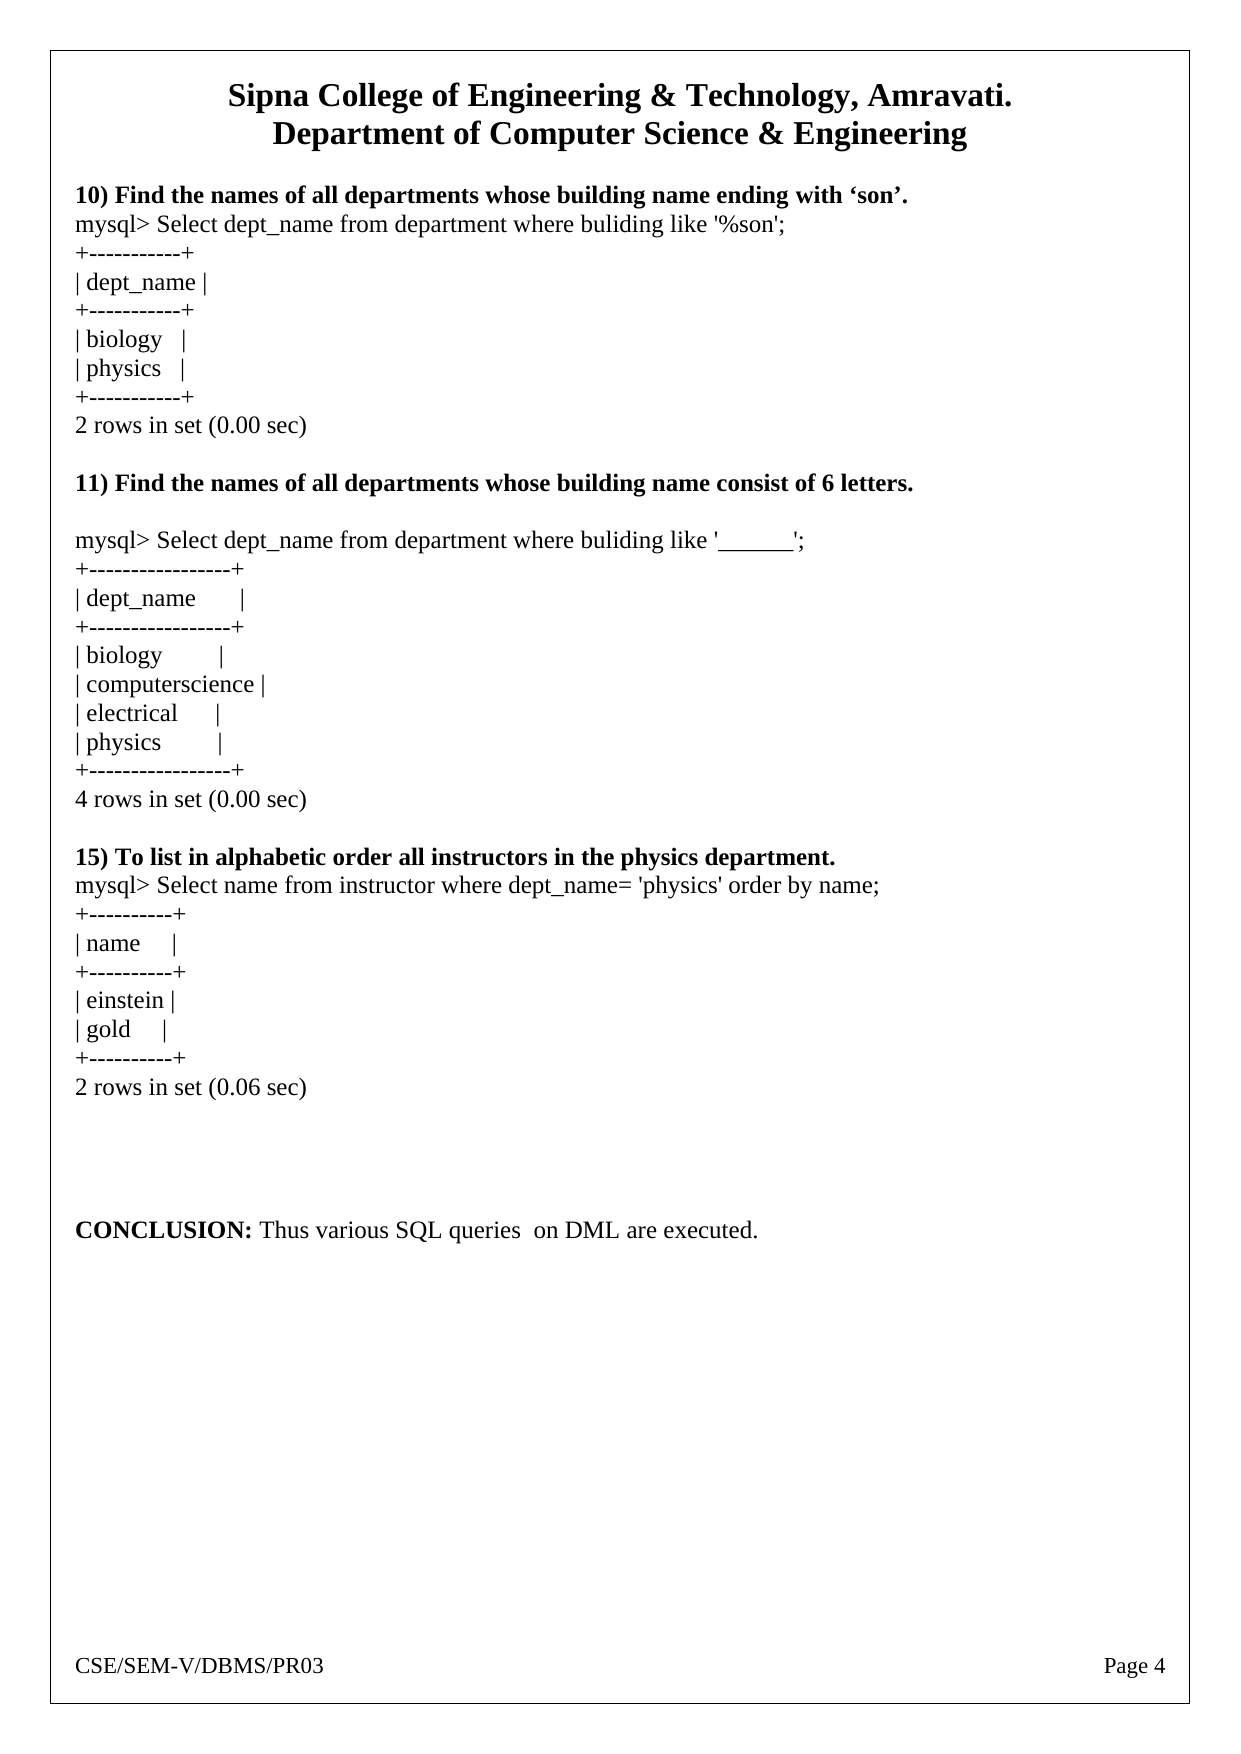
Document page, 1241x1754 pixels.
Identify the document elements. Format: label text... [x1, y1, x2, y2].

text | physics | [75, 727, 1165, 755]
list | gold | [75, 1014, 1165, 1043]
text +-----------------+ [75, 612, 1165, 640]
list | einstein | [75, 985, 1165, 1014]
list To list in alphabetic order all instructors in the physics department. [75, 842, 1165, 870]
text | biology | [75, 640, 1165, 669]
list | name | [75, 928, 1165, 957]
text | dept_name | [75, 583, 1165, 612]
text 4 rows in set (0.00 sec) [75, 784, 1165, 813]
list +-----------+ [75, 295, 1165, 324]
list mysql> Select name from instructor where dept_name= 'physics' order by name; [75, 870, 1165, 899]
list 2 rows in set (0.06 sec) [75, 1072, 1165, 1100]
list +----------+ [75, 899, 1165, 928]
list 2 rows in set (0.00 sec) [75, 410, 1165, 439]
list | physics | [75, 353, 1165, 382]
text +-----------------+ [75, 554, 1165, 583]
text | computerscience | [75, 669, 1165, 698]
list +-----------+ [75, 238, 1165, 267]
list Find the names of all departments whose building name ending with ‘son’. [75, 180, 1165, 209]
list +-----------+ [75, 382, 1165, 410]
text CONCLUSION: Thus various SQL queries on DML are executed. [75, 1215, 1165, 1244]
text | electrical | [75, 698, 1165, 727]
list Find the names of all departments whose building name consist of 6 letters. [75, 468, 1165, 497]
text mysql> Select dept_name from department where buliding like '______'; [75, 525, 1165, 554]
list | biology | [75, 324, 1165, 353]
list +----------+ [75, 957, 1165, 985]
list +----------+ [75, 1043, 1165, 1072]
list mysql> Select dept_name from department where buliding like '%son'; [75, 209, 1165, 238]
list | dept_name | [75, 267, 1165, 295]
text +-----------------+ [75, 755, 1165, 784]
